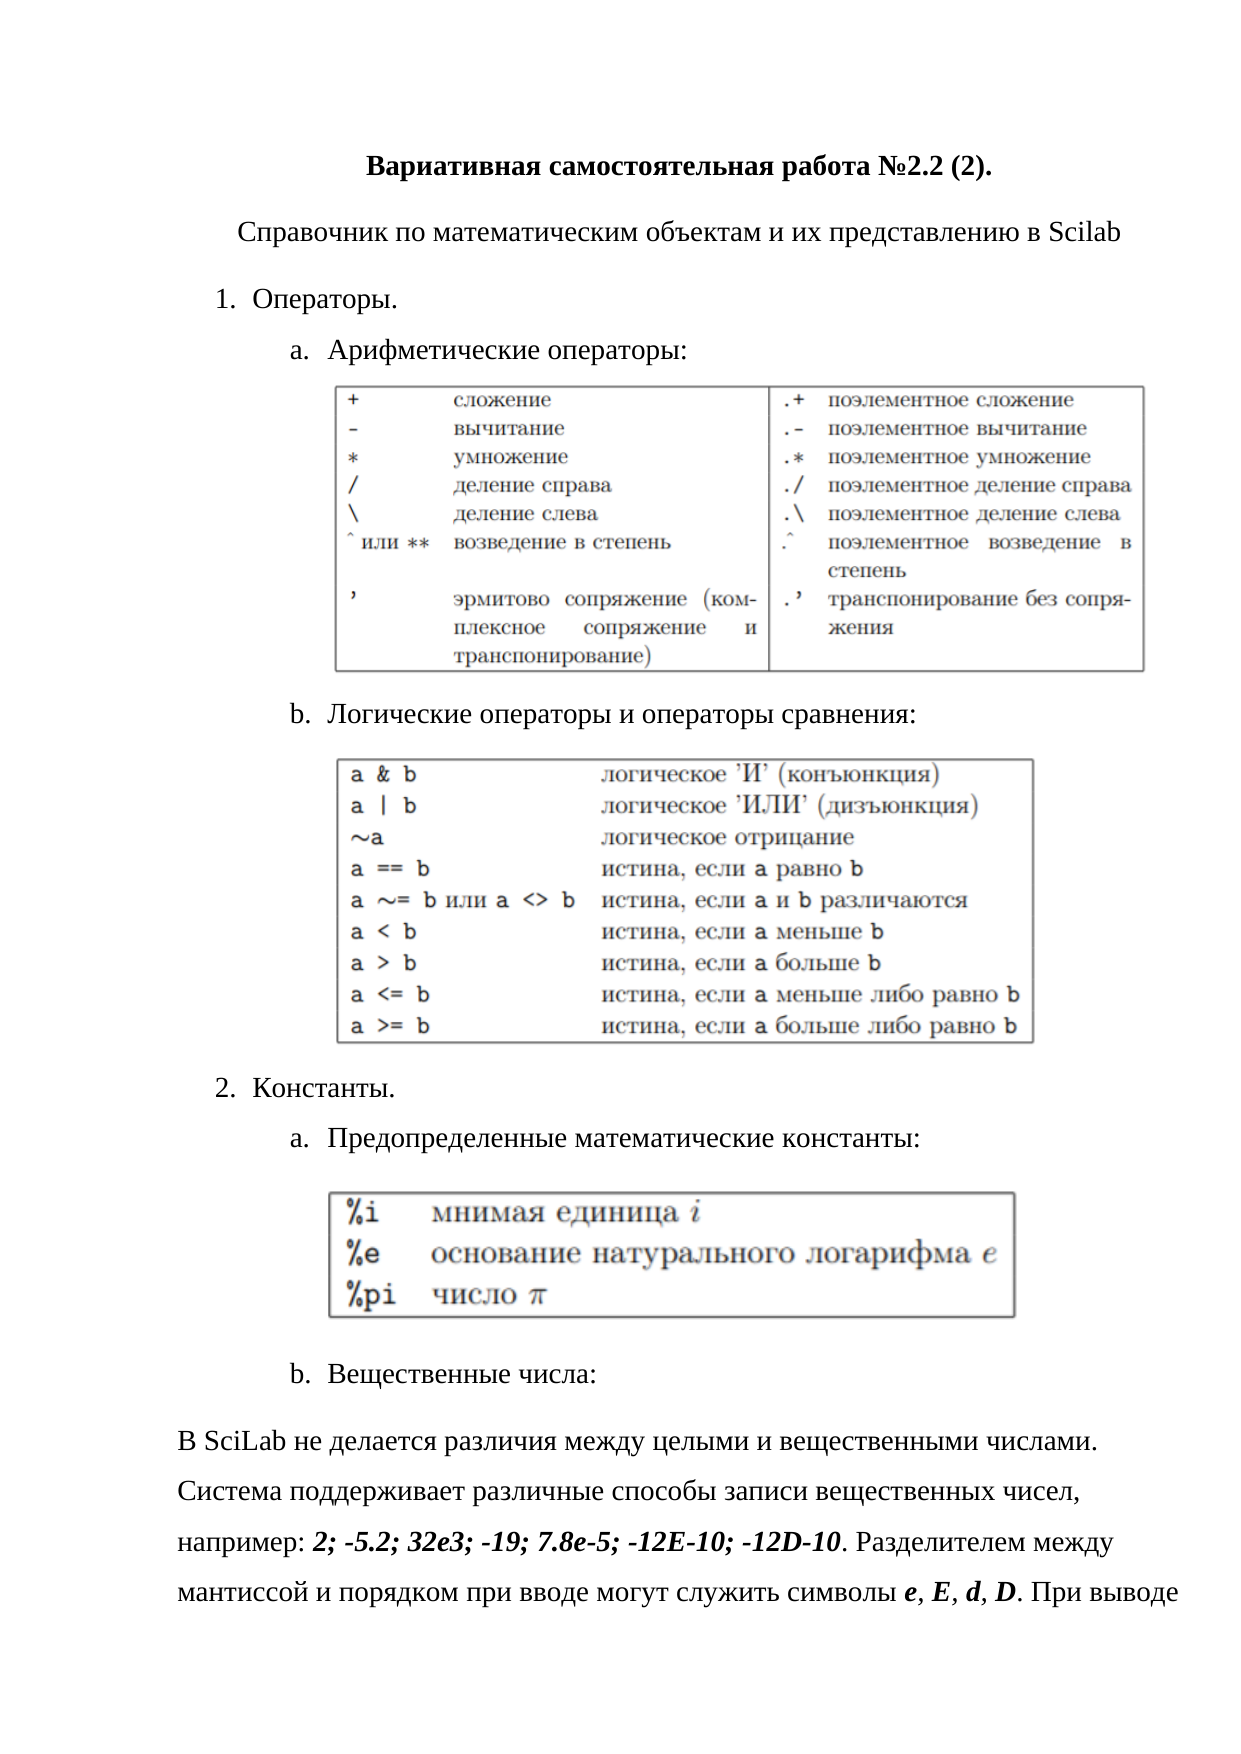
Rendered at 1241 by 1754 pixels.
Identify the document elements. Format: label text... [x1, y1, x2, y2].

picture [327, 379, 1153, 682]
list Вещественные числа: [289, 1356, 1181, 1390]
list Константы. [214, 1070, 1181, 1104]
picture [327, 1187, 1023, 1326]
list Операторы. [214, 282, 1181, 315]
text Справочник по математическим объектам и их представлению в Scilab [177, 214, 1181, 248]
list Логические операторы и операторы сравнения: [289, 696, 1181, 729]
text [177, 1423, 1181, 1608]
list Предопределенные математические константы: [289, 1121, 1181, 1154]
text Вариативная самостоятельная работа №2.2 (2). [177, 148, 1181, 181]
picture [327, 751, 1042, 1050]
